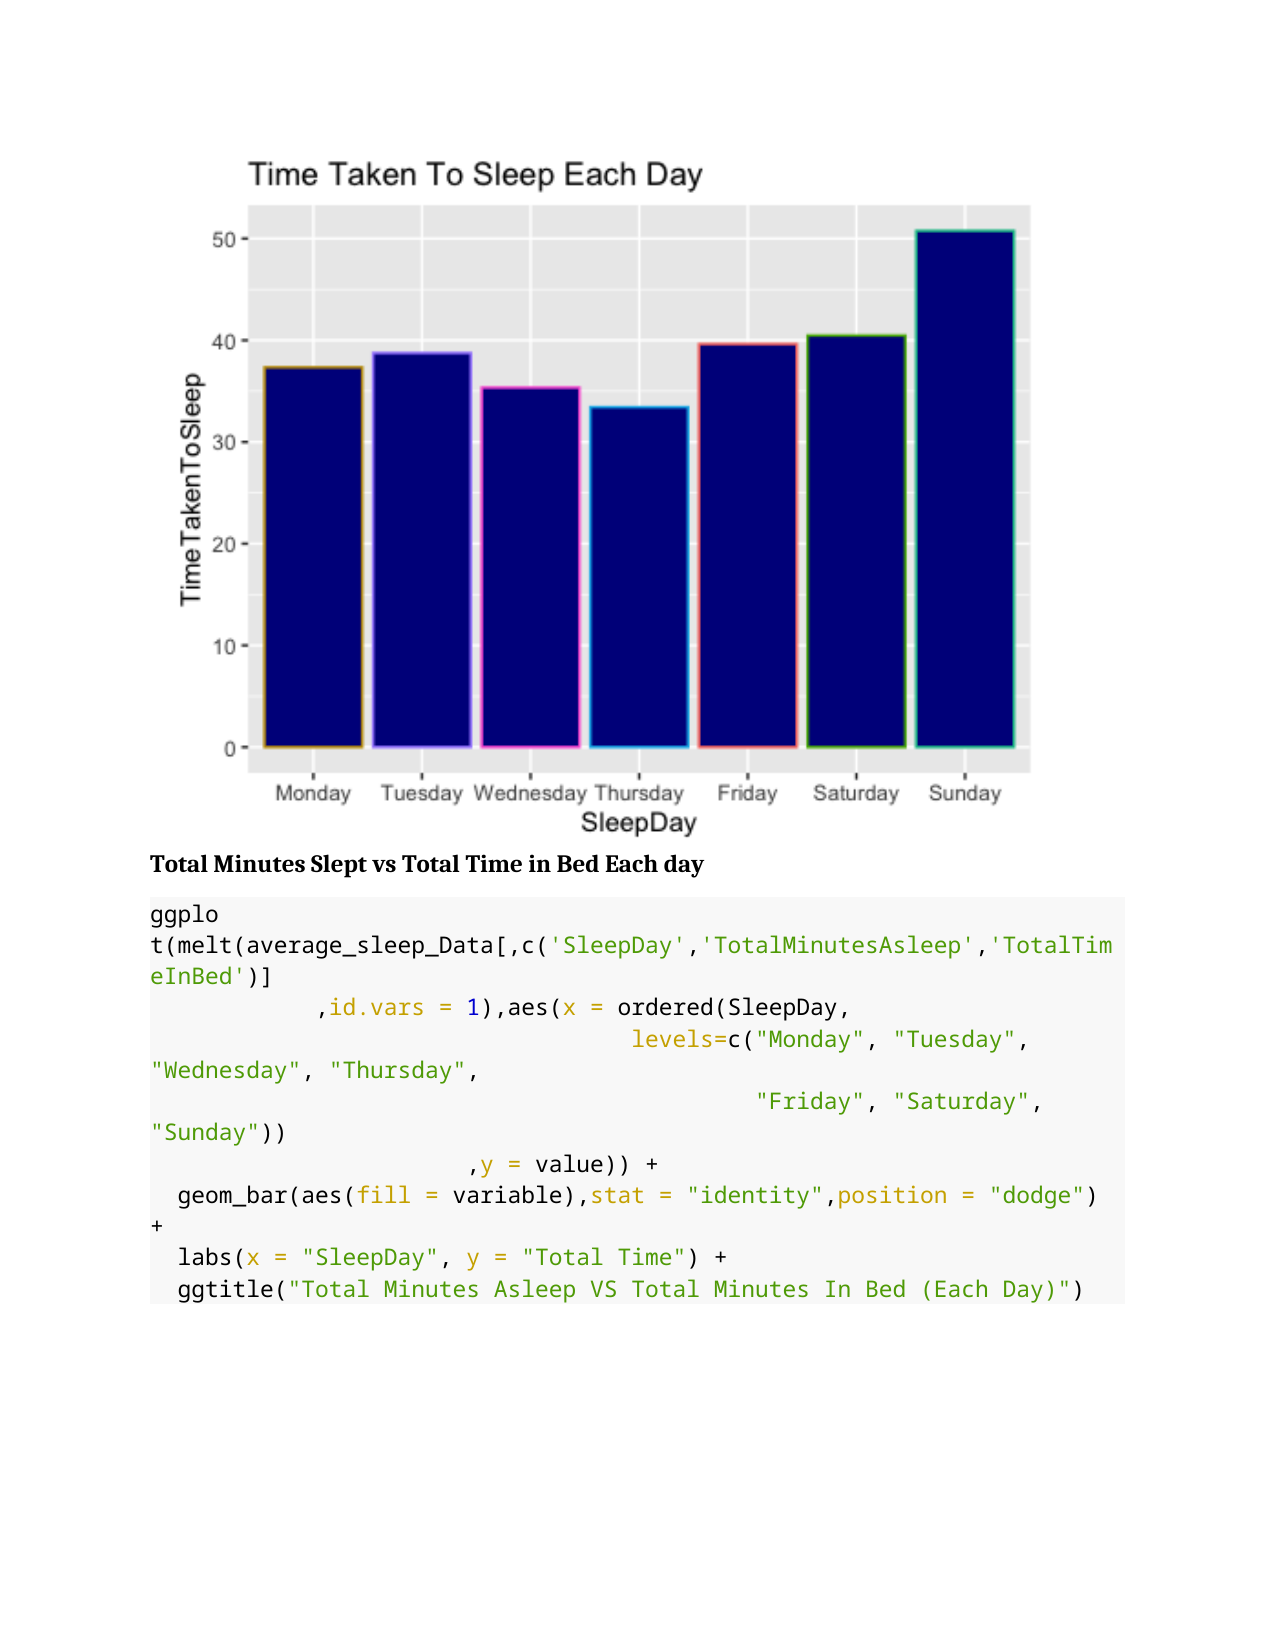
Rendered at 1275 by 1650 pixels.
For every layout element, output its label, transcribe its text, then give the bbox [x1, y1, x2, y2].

picture [168, 150, 1044, 850]
text ggplot(melt(average_sleep_Data[,c('SleepDay','TotalMinutesAsleep','TotalTimeInBed')] ,id.vars = 1),aes(x = ordered(SleepDay, levels=c("Monday", "Tuesday", "Wednesday", "Thursday", "Friday", "Saturday", "Sunday")) ,y = value)) + geom_bar(aes(fill = variable),stat = "identity",position = "dodge") + labs(x = "SleepDay", y = "Total Time") + ggtitle("Total Minutes Asleep VS Total Minutes In Bed (Each Day)") [150, 897, 1125, 1304]
